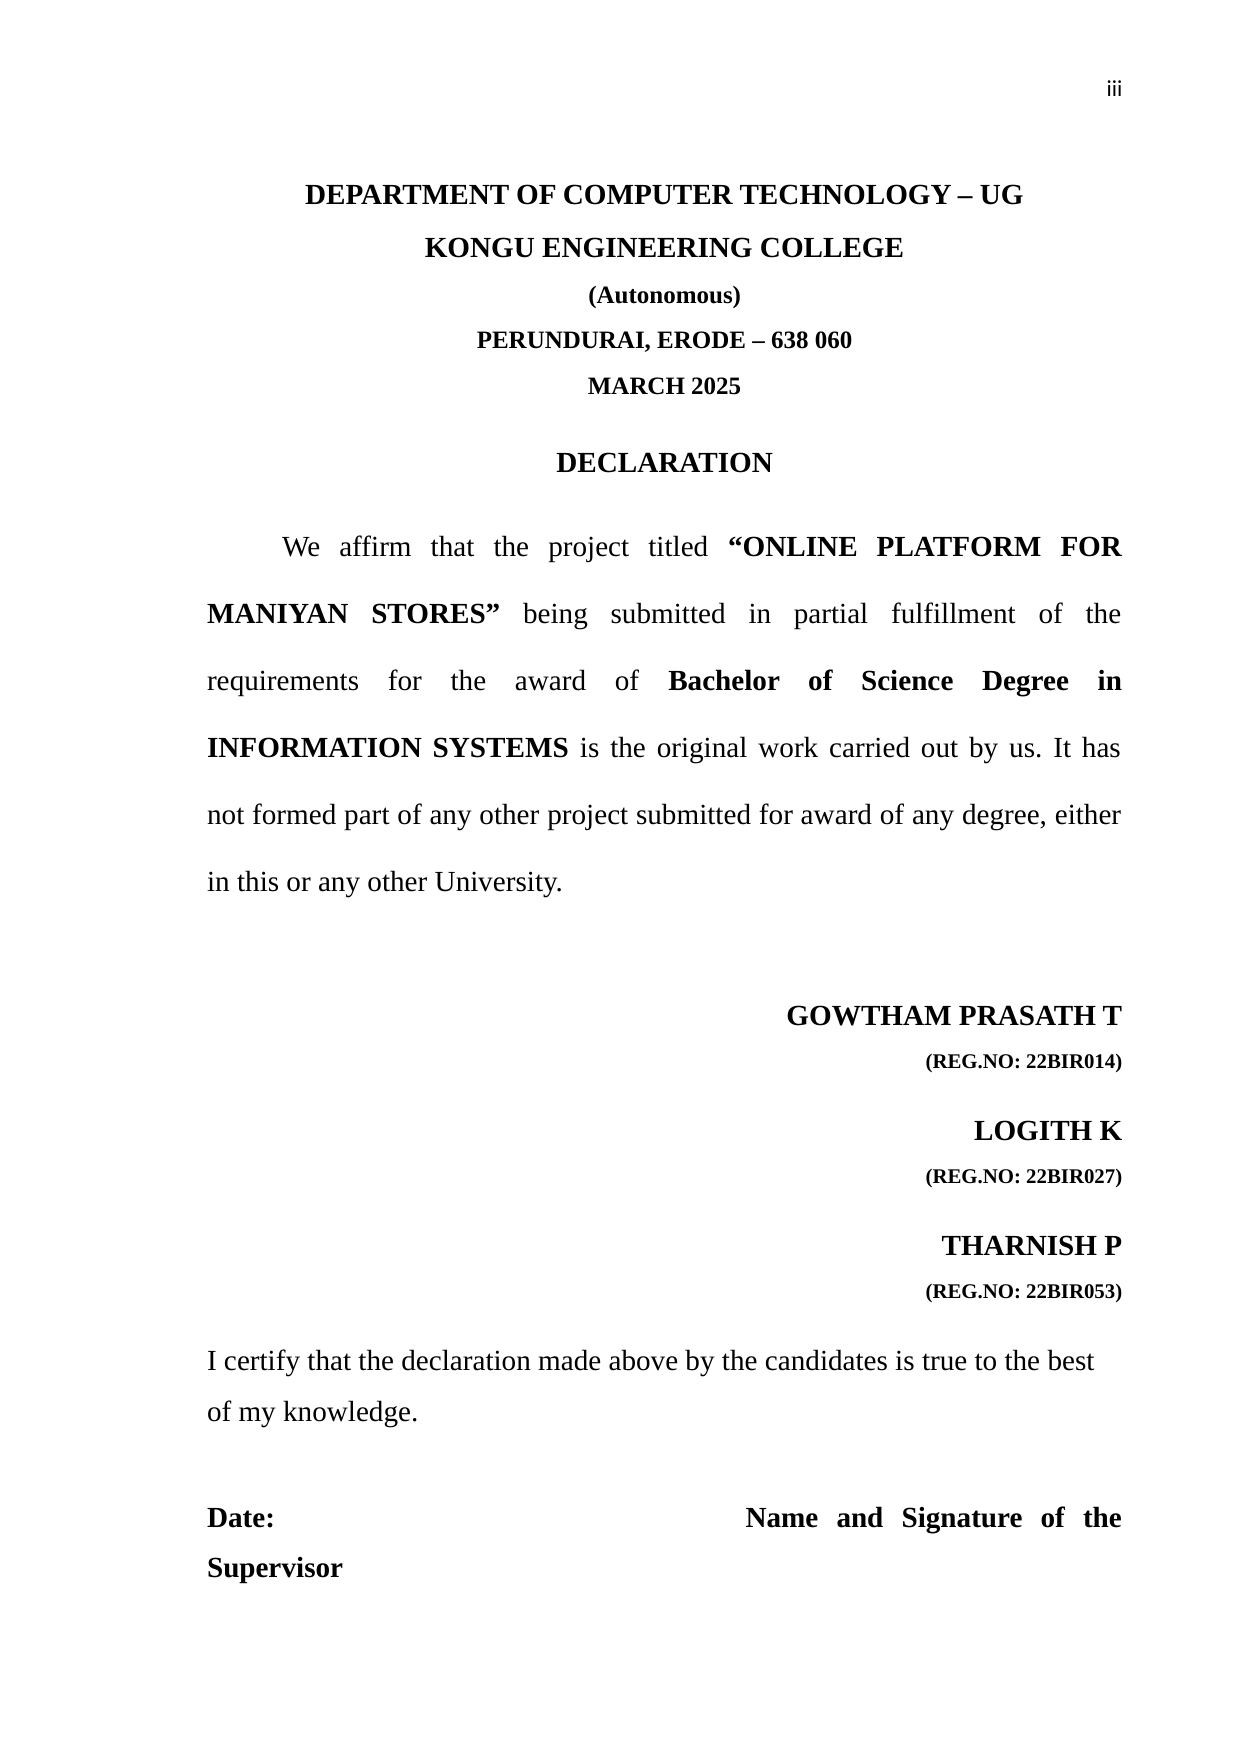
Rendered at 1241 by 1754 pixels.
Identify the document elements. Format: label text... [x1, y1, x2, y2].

text MARCH 2025 [207, 371, 1122, 400]
text I certify that the declaration made above by the candidates is true to the best of my knowledge. [207, 1343, 1122, 1469]
text LOGITH K [207, 1113, 1122, 1147]
text PERUNDURAI, ERODE – 638 060 [207, 326, 1122, 354]
text DECLARATION [207, 445, 1122, 479]
text (Autonomous) [207, 280, 1122, 309]
text We affirm that the project titled “ONLINE PLATFORM FOR MANIYAN STORES” being submitted in partial fulfillment of the requirements for the award of Bachelor of Science Degree in INFORMATION SYSTEMS is the original work carried out by us. It has not formed part of any other project submitted for award of any degree, either in this or any other University. [207, 529, 1122, 898]
text THARNISH P [207, 1228, 1122, 1262]
text GOWTHAM PRASATH T [207, 998, 1122, 1032]
text Date: Name and Signature of the Supervisor [207, 1500, 1122, 1584]
text DEPARTMENT OF COMPUTER TECHNOLOGY – UG [207, 177, 1122, 211]
text KONGU ENGINEERING COLLEGE [207, 230, 1122, 263]
text (REG.NO: 22BIR053) [207, 1278, 1122, 1303]
text (REG.NO: 22BIR027) [207, 1163, 1122, 1188]
text (REG.NO: 22BIR014) [207, 1048, 1122, 1073]
